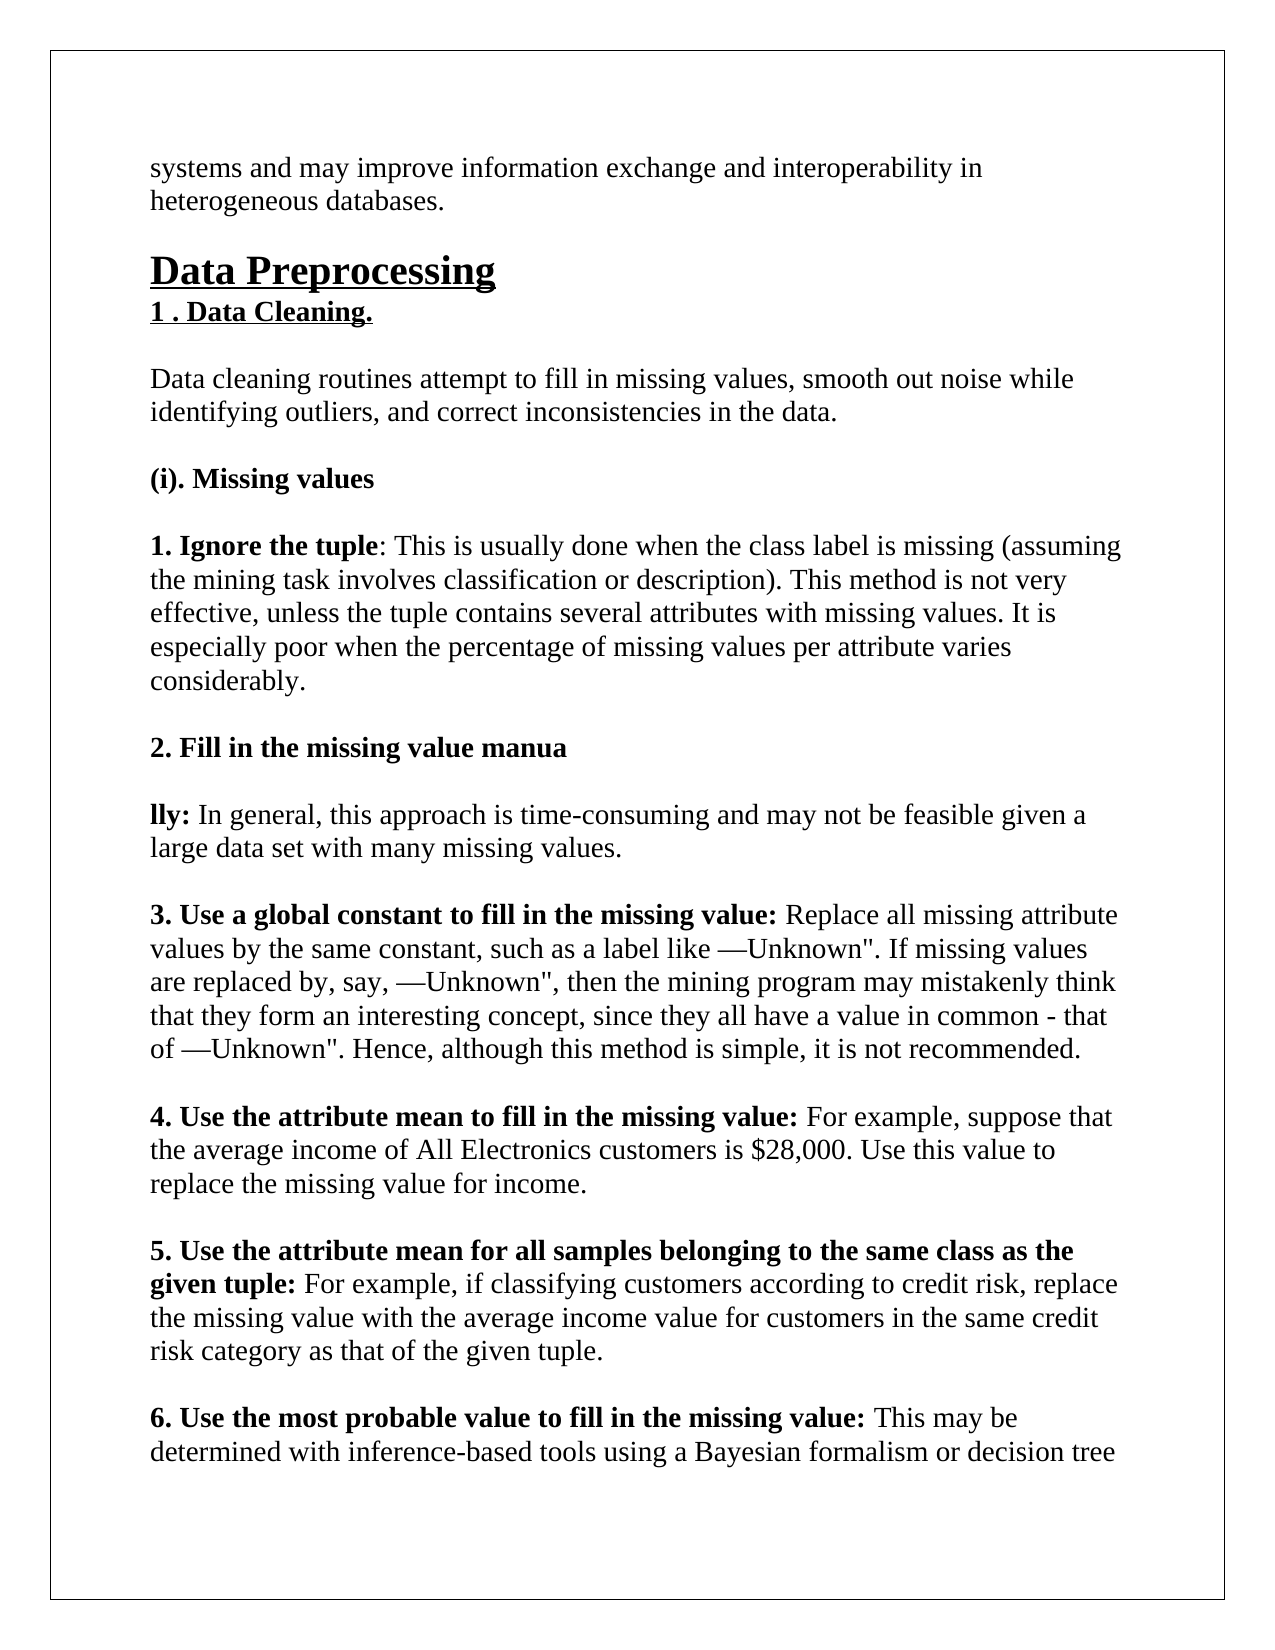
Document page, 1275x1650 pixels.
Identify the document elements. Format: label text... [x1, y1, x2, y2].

text 4. Use the attribute mean to fill in the missing value: For example, suppose that the average income of All Electronics customers is $28,000. Use this value to replace the missing value for income. [150, 1099, 1125, 1199]
text Data Preprocessing [150, 246, 1125, 294]
text 1 . Data Cleaning. [150, 294, 1125, 327]
text 1. Ignore the tuple: This is usually done when the class label is missing (assuming the mining task involves classification or description). This method is not very effective, unless the tuple contains several attributes with missing values. It is especially poor when the percentage of missing values per attribute varies considerably. [150, 528, 1125, 696]
text 3. Use a global constant to fill in the missing value: Replace all missing attribute values by the same constant, such as a label like ―Unknown". If missing values are replaced by, say, ―Unknown", then the mining program may mistakenly think that they form an interesting concept, since they all have a value in common - that of ―Unknown". Hence, although this method is simple, it is not recommended. [150, 897, 1125, 1065]
text Data cleaning routines attempt to fill in missing values, smooth out noise while identifying outliers, and correct inconsistencies in the data. [150, 361, 1125, 428]
text 5. Use the attribute mean for all samples belonging to the same class as the given tuple: For example, if classifying customers according to credit risk, replace the missing value with the average income value for customers in the same credit risk category as that of the given tuple. [150, 1233, 1125, 1367]
text lly: In general, this approach is time-consuming and may not be feasible given a large data set with many missing values. [150, 797, 1125, 864]
text (i). Missing values [150, 461, 1125, 495]
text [150, 1401, 1125, 1468]
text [150, 150, 1125, 217]
text 2. Fill in the missing value manua [150, 730, 1125, 763]
